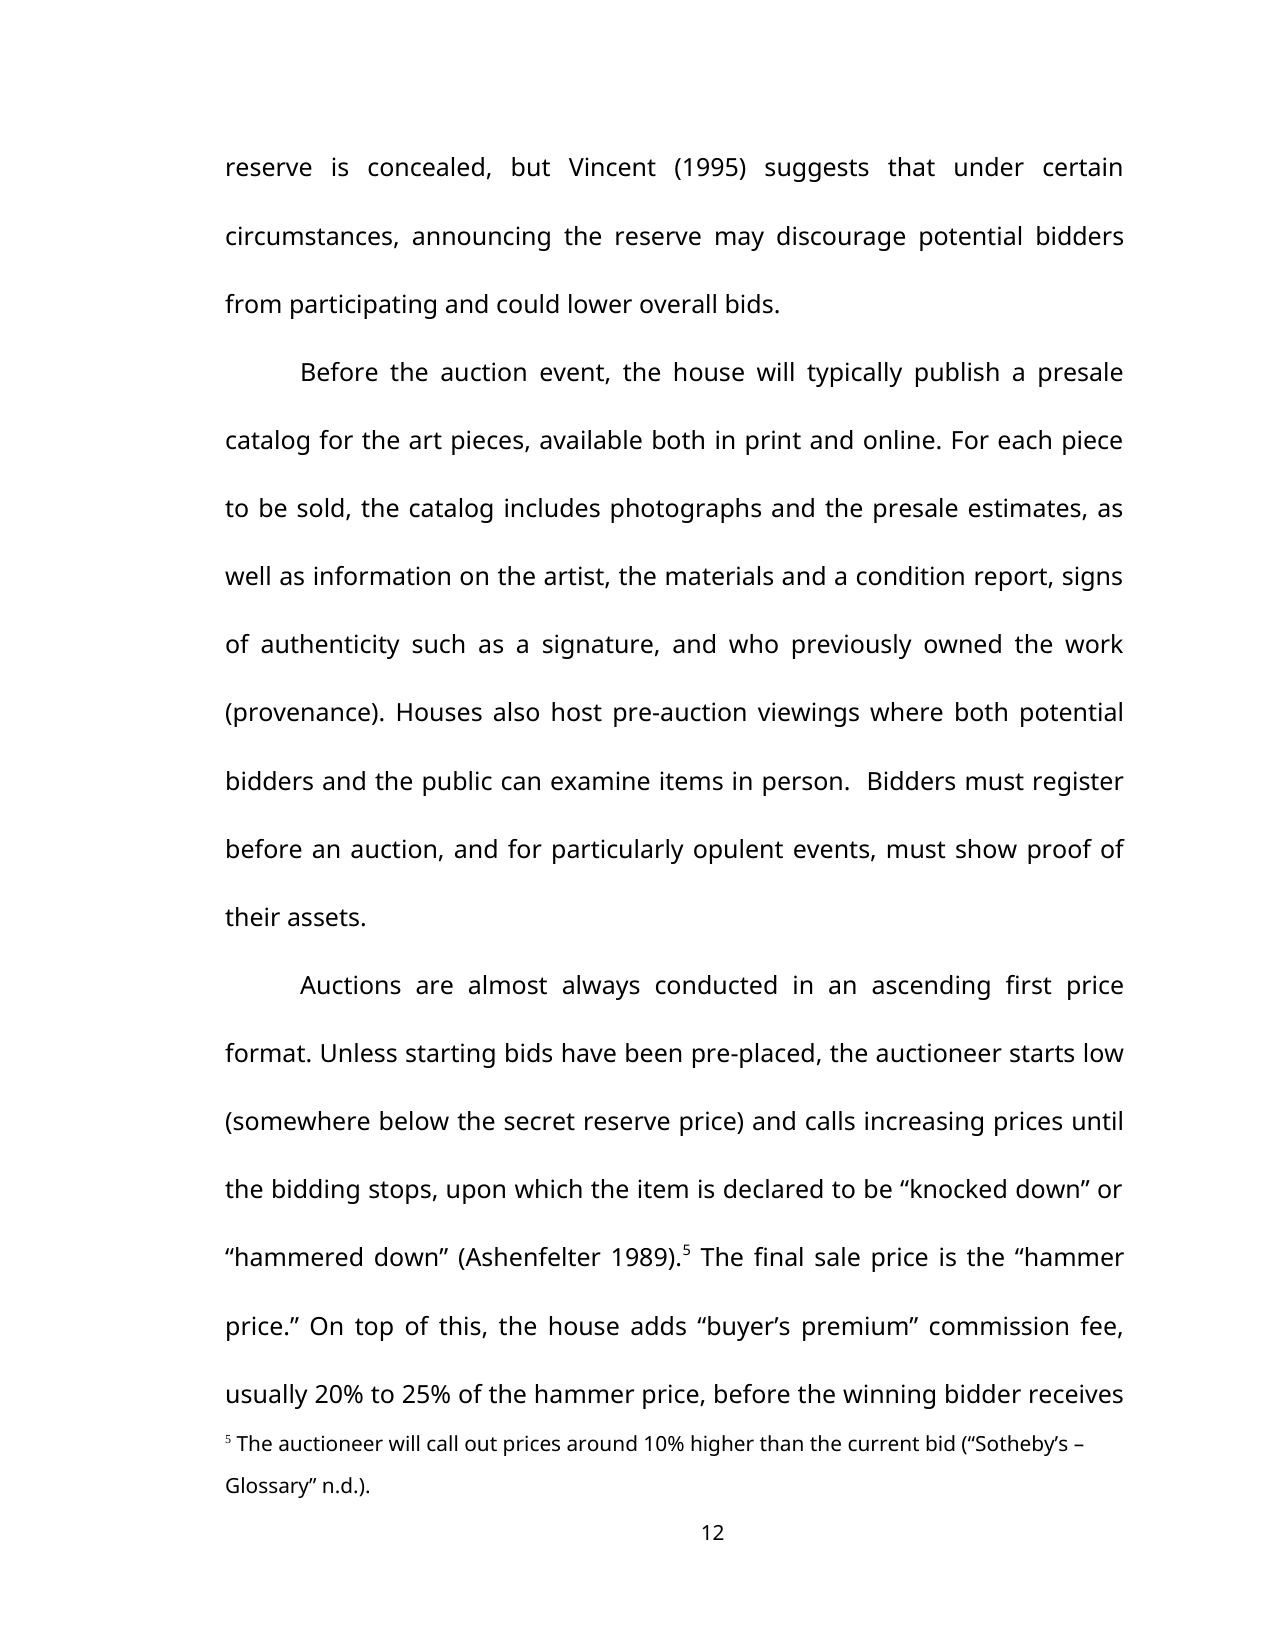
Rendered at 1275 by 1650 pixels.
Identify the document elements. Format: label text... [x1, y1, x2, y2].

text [225, 150, 1125, 320]
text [225, 967, 1125, 1410]
text Before the auction event, the house will typically publish a presale catalog for the art pieces, available both in print and online. For each piece to be sold, the catalog includes photographs and the presale estimates, as well as information on the artist, the materials and a condition report, signs of authenticity such as a signature, and who previously owned the work (provenance). Houses also host pre-auction viewings where both potential bidders and the public can examine items in person. Bidders must register before an auction, and for particularly opulent events, must show proof of their assets. [225, 354, 1125, 933]
